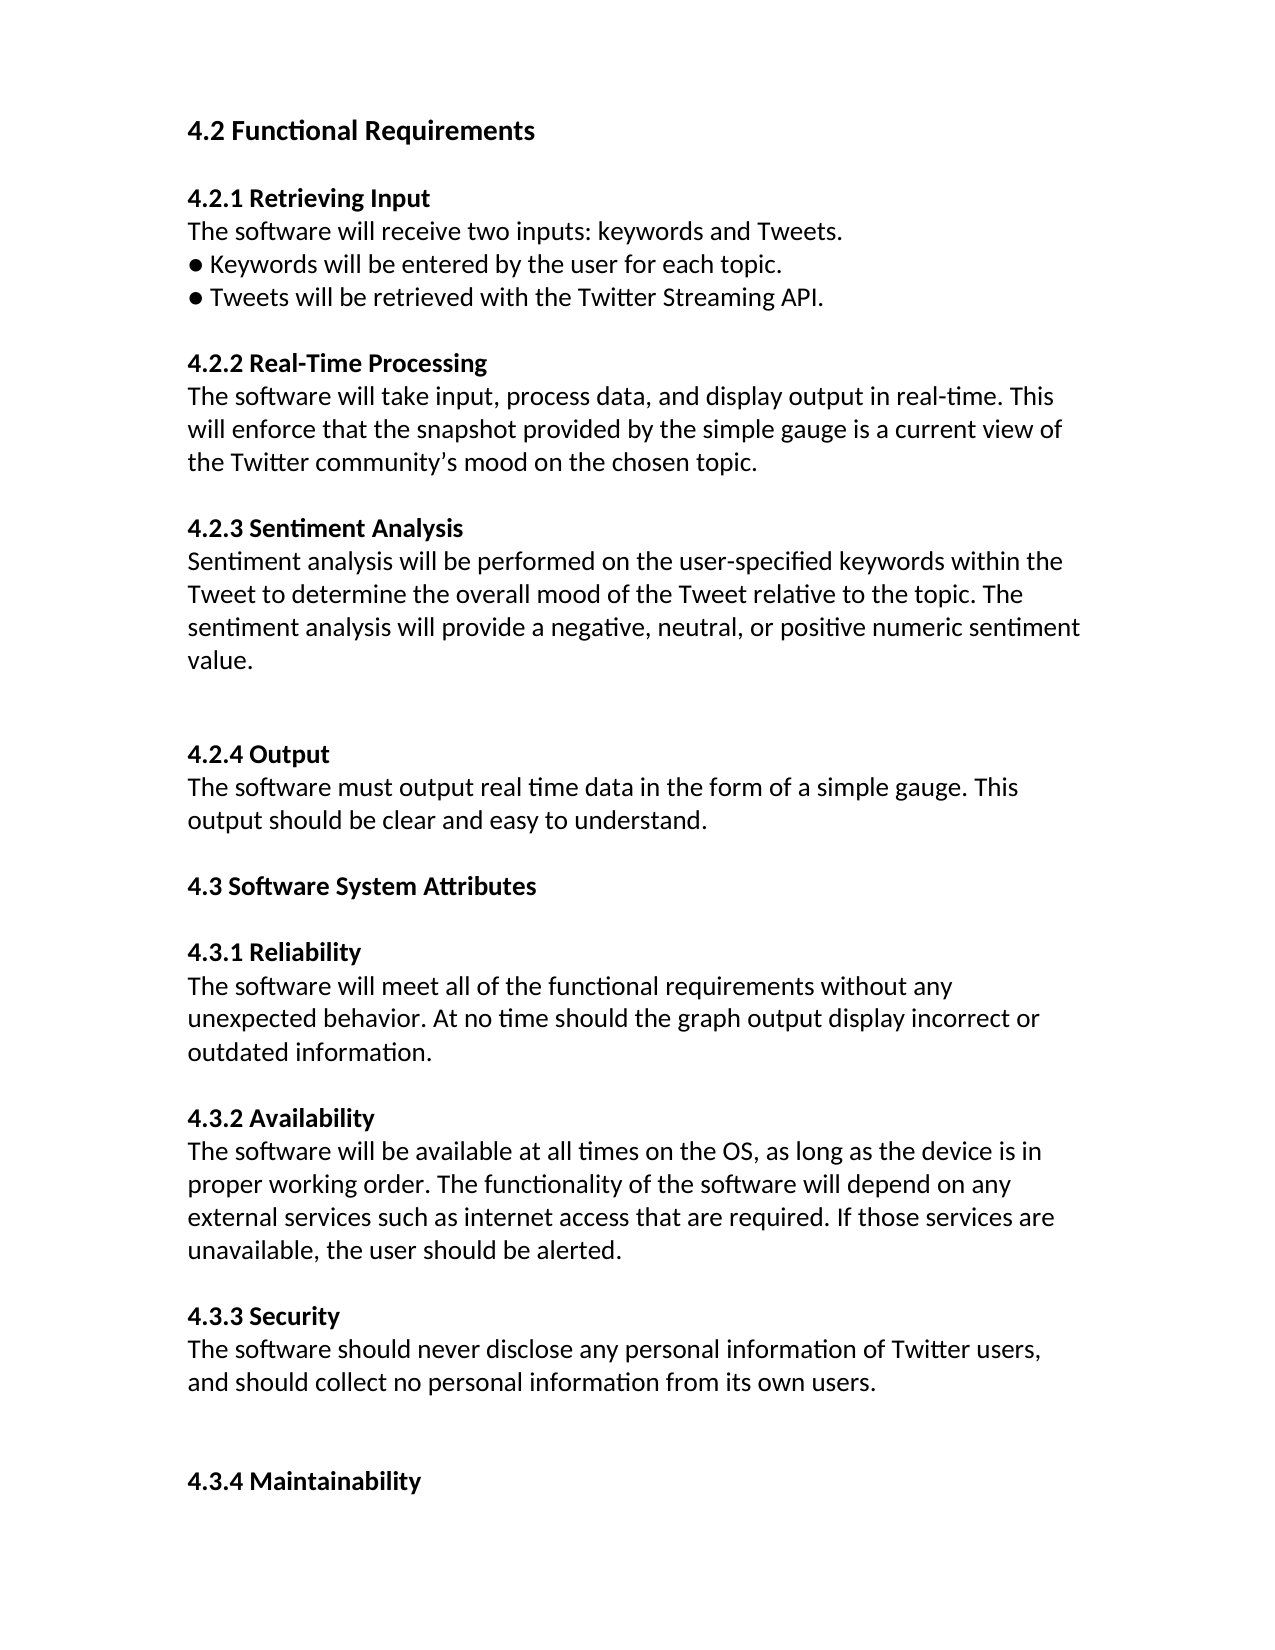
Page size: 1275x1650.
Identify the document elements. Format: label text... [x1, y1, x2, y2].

text 4.3.1 Reliability [187, 936, 1087, 969]
text 4.3 Software System Attributes [187, 869, 1087, 903]
text 4.2 Functional Requirements [187, 112, 1087, 148]
text The software will receive two inputs: keywords and Tweets. [187, 214, 1087, 247]
text ● Keywords will be entered by the user for each topic. [187, 247, 1087, 280]
text 4.3.2 Availability [187, 1101, 1087, 1134]
text The software should never disclose any personal information of Twitter users, and should collect no personal information from its own users. [187, 1332, 1087, 1398]
text The software must output real time data in the form of a simple gauge. This output should be clear and easy to understand. [187, 771, 1087, 837]
text ● Tweets will be retrieved with the Twitter Streaming API. [187, 280, 1087, 313]
text The software will be available at all times on the OS, as long as the device is in proper working order. The functionality of the software will depend on any external services such as internet access that are required. If those services are unavailable, the user should be alerted. [187, 1134, 1087, 1266]
text 4.2.1 Retrieving Input [187, 181, 1087, 214]
text Sentiment analysis will be performed on the user-specified keywords within the Tweet to determine the overall mood of the Tweet relative to the topic. The sentiment analysis will provide a negative, neutral, or positive numeric sentiment value. [187, 544, 1087, 676]
text The software will take input, process data, and display output in real-time. This will enforce that the snapshot provided by the simple gauge is a current view of the Twitter community’s mood on the chosen topic. [187, 379, 1087, 478]
text 4.3.4 Maintainability [187, 1464, 1087, 1497]
text 4.2.2 Real-Time Processing [187, 346, 1087, 379]
text The software will meet all of the functional requirements without any unexpected behavior. At no time should the graph output display incorrect or outdated information. [187, 969, 1087, 1068]
text 4.2.3 Sentiment Analysis [187, 511, 1087, 544]
text 4.3.3 Security [187, 1299, 1087, 1332]
text 4.2.4 Output [187, 737, 1087, 771]
